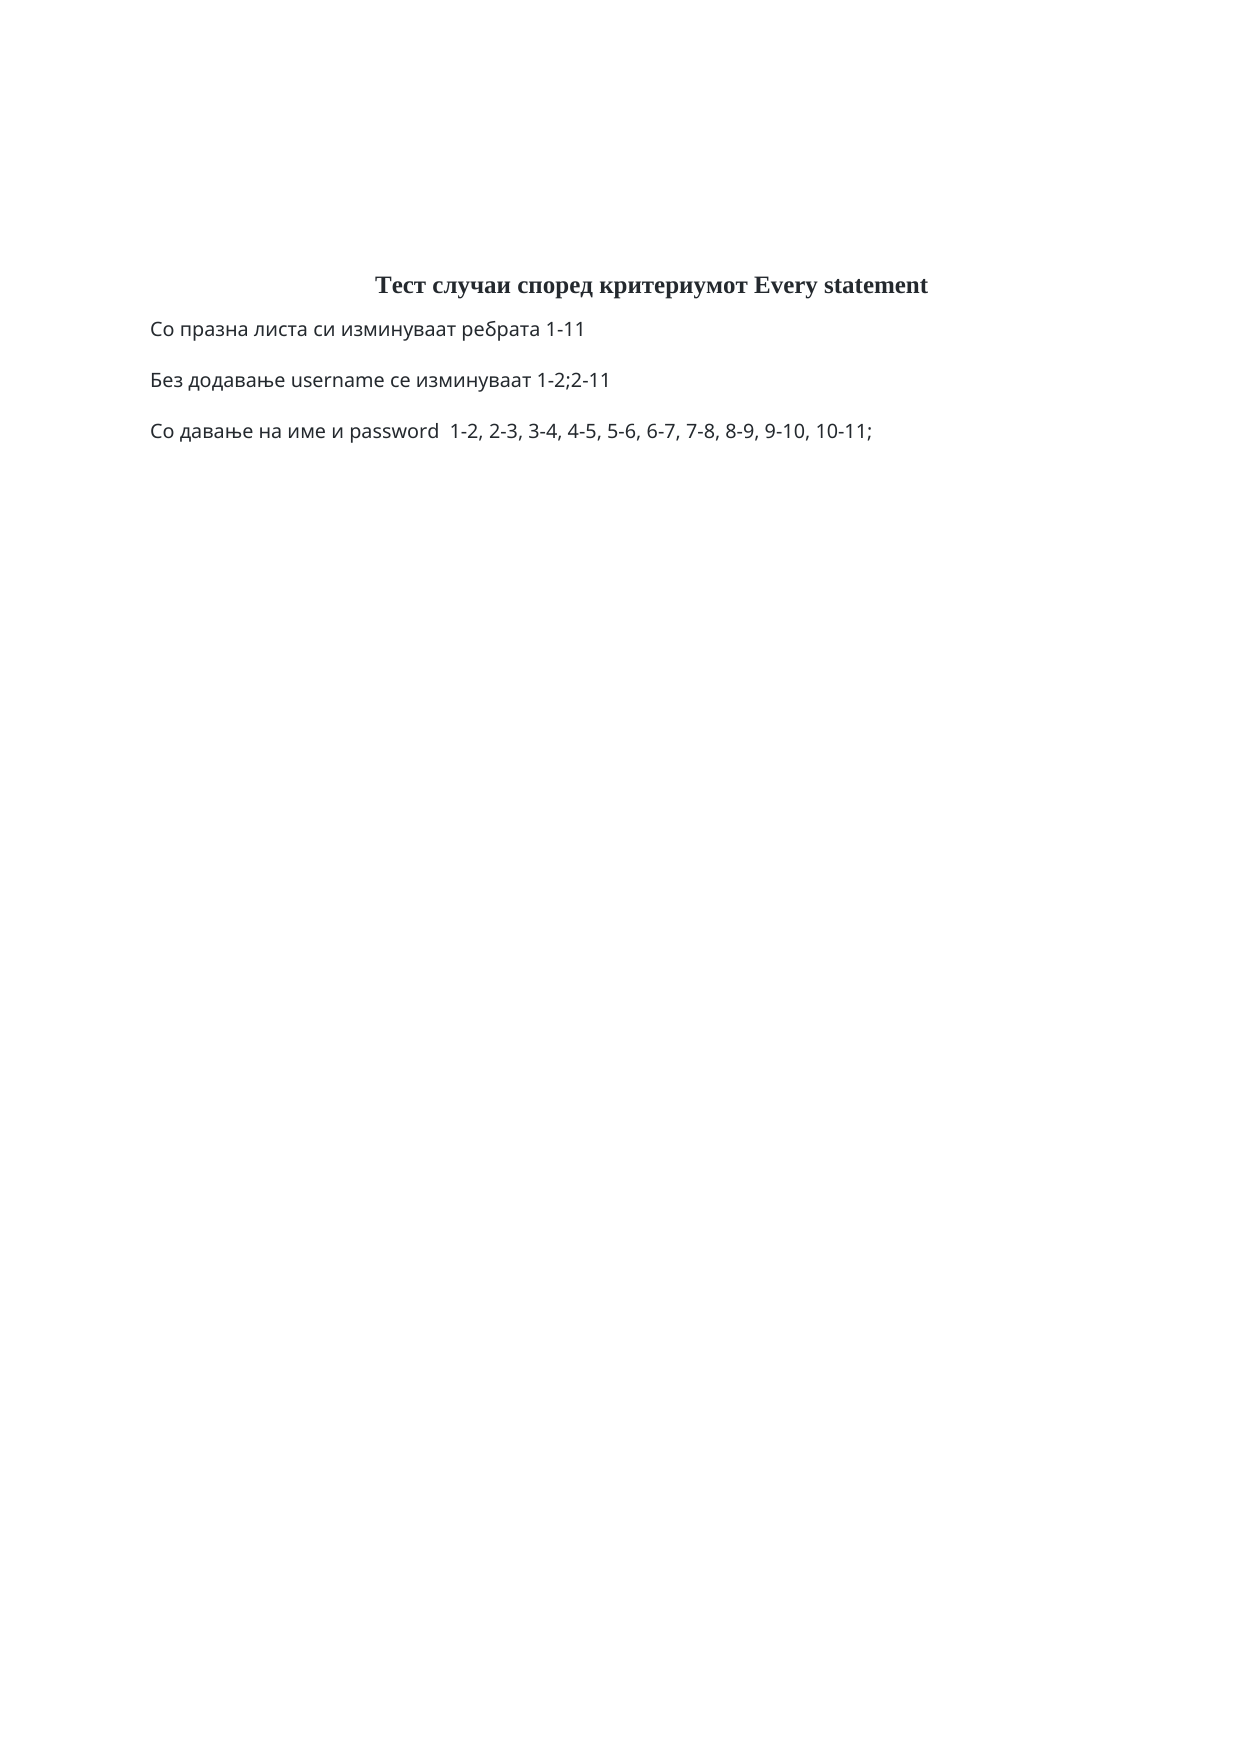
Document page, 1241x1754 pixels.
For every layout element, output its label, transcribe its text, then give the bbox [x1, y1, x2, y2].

text Без додавање username се изминуваат 1-2;2-11 [150, 366, 1090, 393]
subtitle Тест случаи според критериумот Every statement [375, 270, 1090, 299]
text Со давање на име и password 1-2, 2-3, 3-4, 4-5, 5-6, 6-7, 7-8, 8-9, 9-10, 10-11; [150, 417, 1090, 444]
text Со празна листа си изминуваат ребрата 1-11 [150, 315, 1090, 342]
